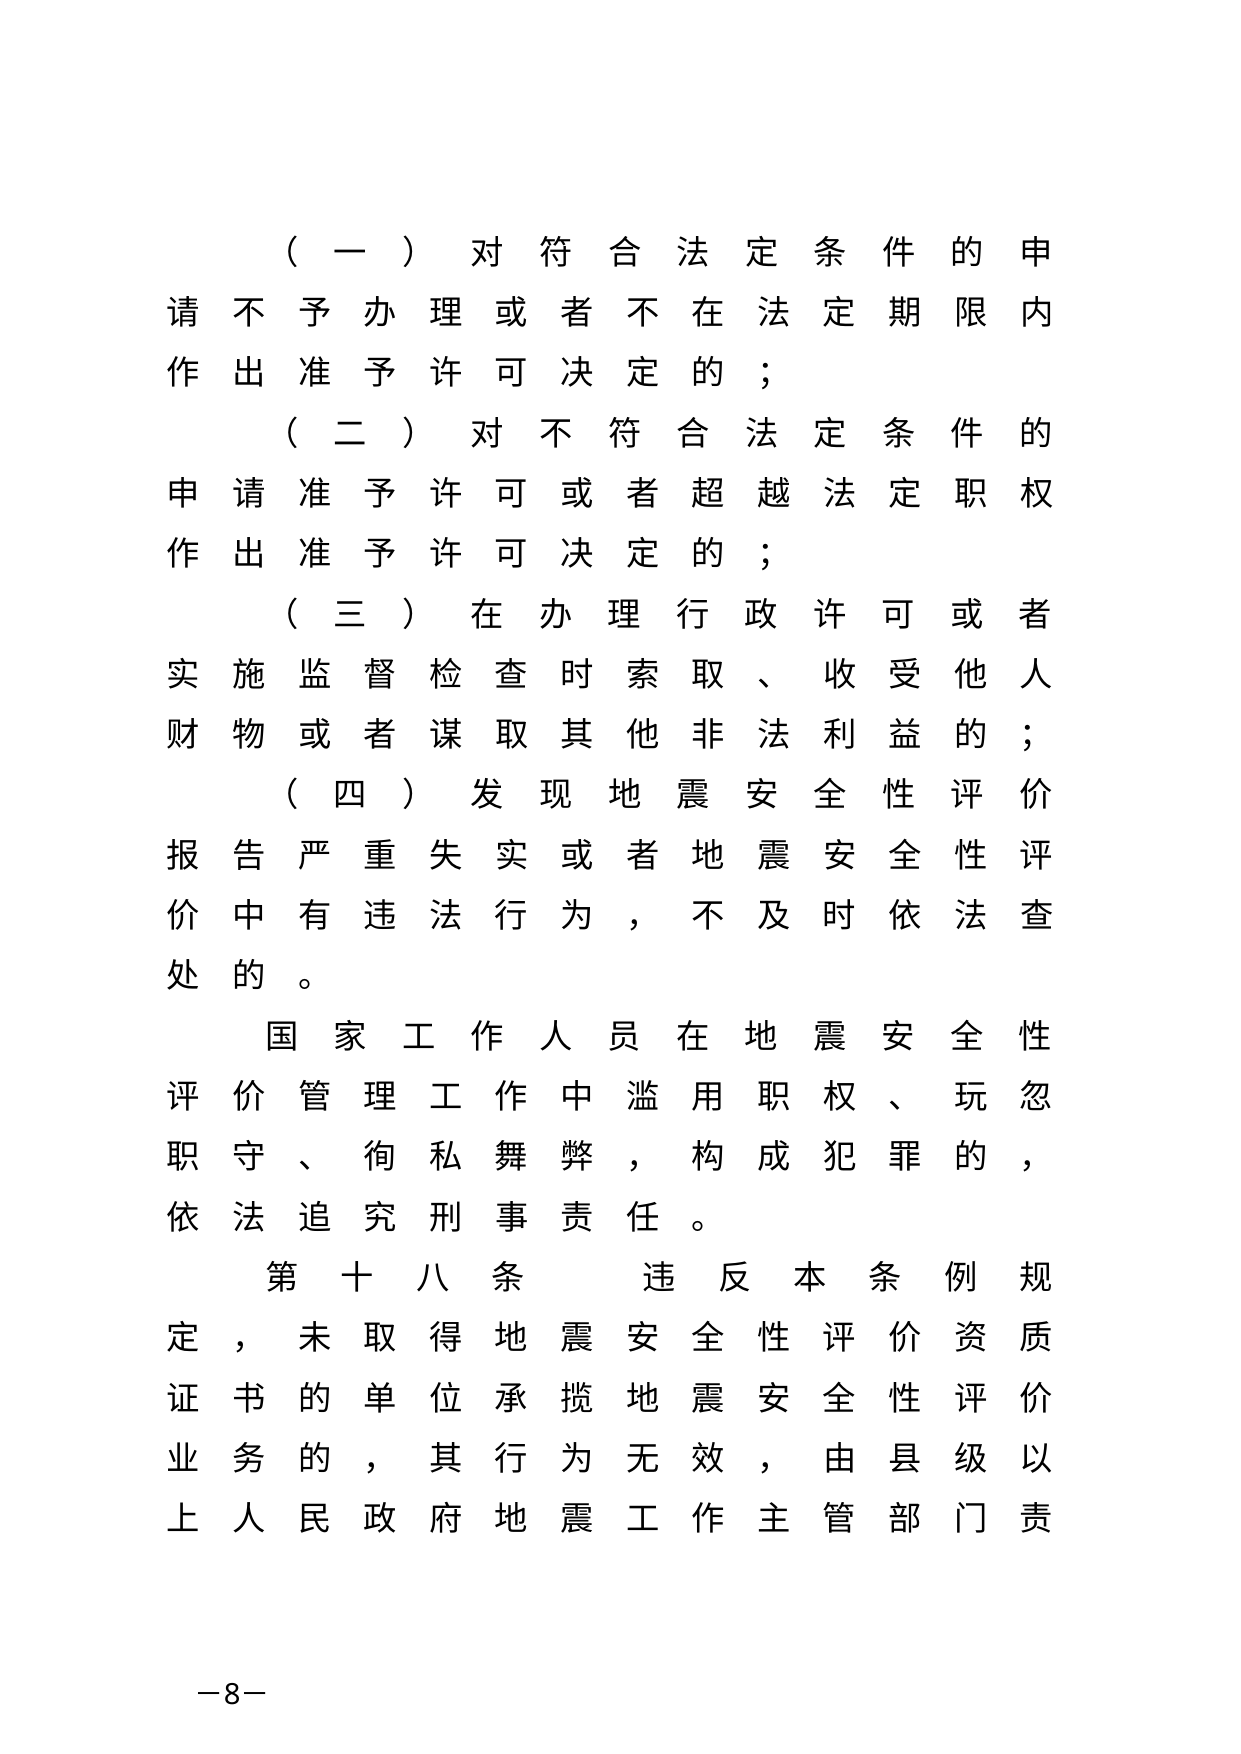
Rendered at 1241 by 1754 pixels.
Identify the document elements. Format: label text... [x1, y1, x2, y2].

text 国家工作人员在地震安全性评价管理工作中滥用职权、玩忽职守、徇私舞弊，构成犯罪的，依法追究刑事责任。 [167, 1003, 1085, 1245]
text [167, 1245, 1085, 1546]
text （三）在办理行政许可或者实施监督检查时索取、收受他人财物或者谋取其他非法利益的； [167, 581, 1085, 762]
text （二）对不符合法定条件的申请准予许可或者超越法定职权作出准予许可决定的； [167, 400, 1085, 581]
text （四）发现地震安全性评价报告严重失实或者地震安全性评价中有违法行为，不及时依法查处的。 [167, 762, 1085, 1003]
text （一）对符合法定条件的申请不予办理或者不在法定期限内作出准予许可决定的； [167, 219, 1085, 400]
